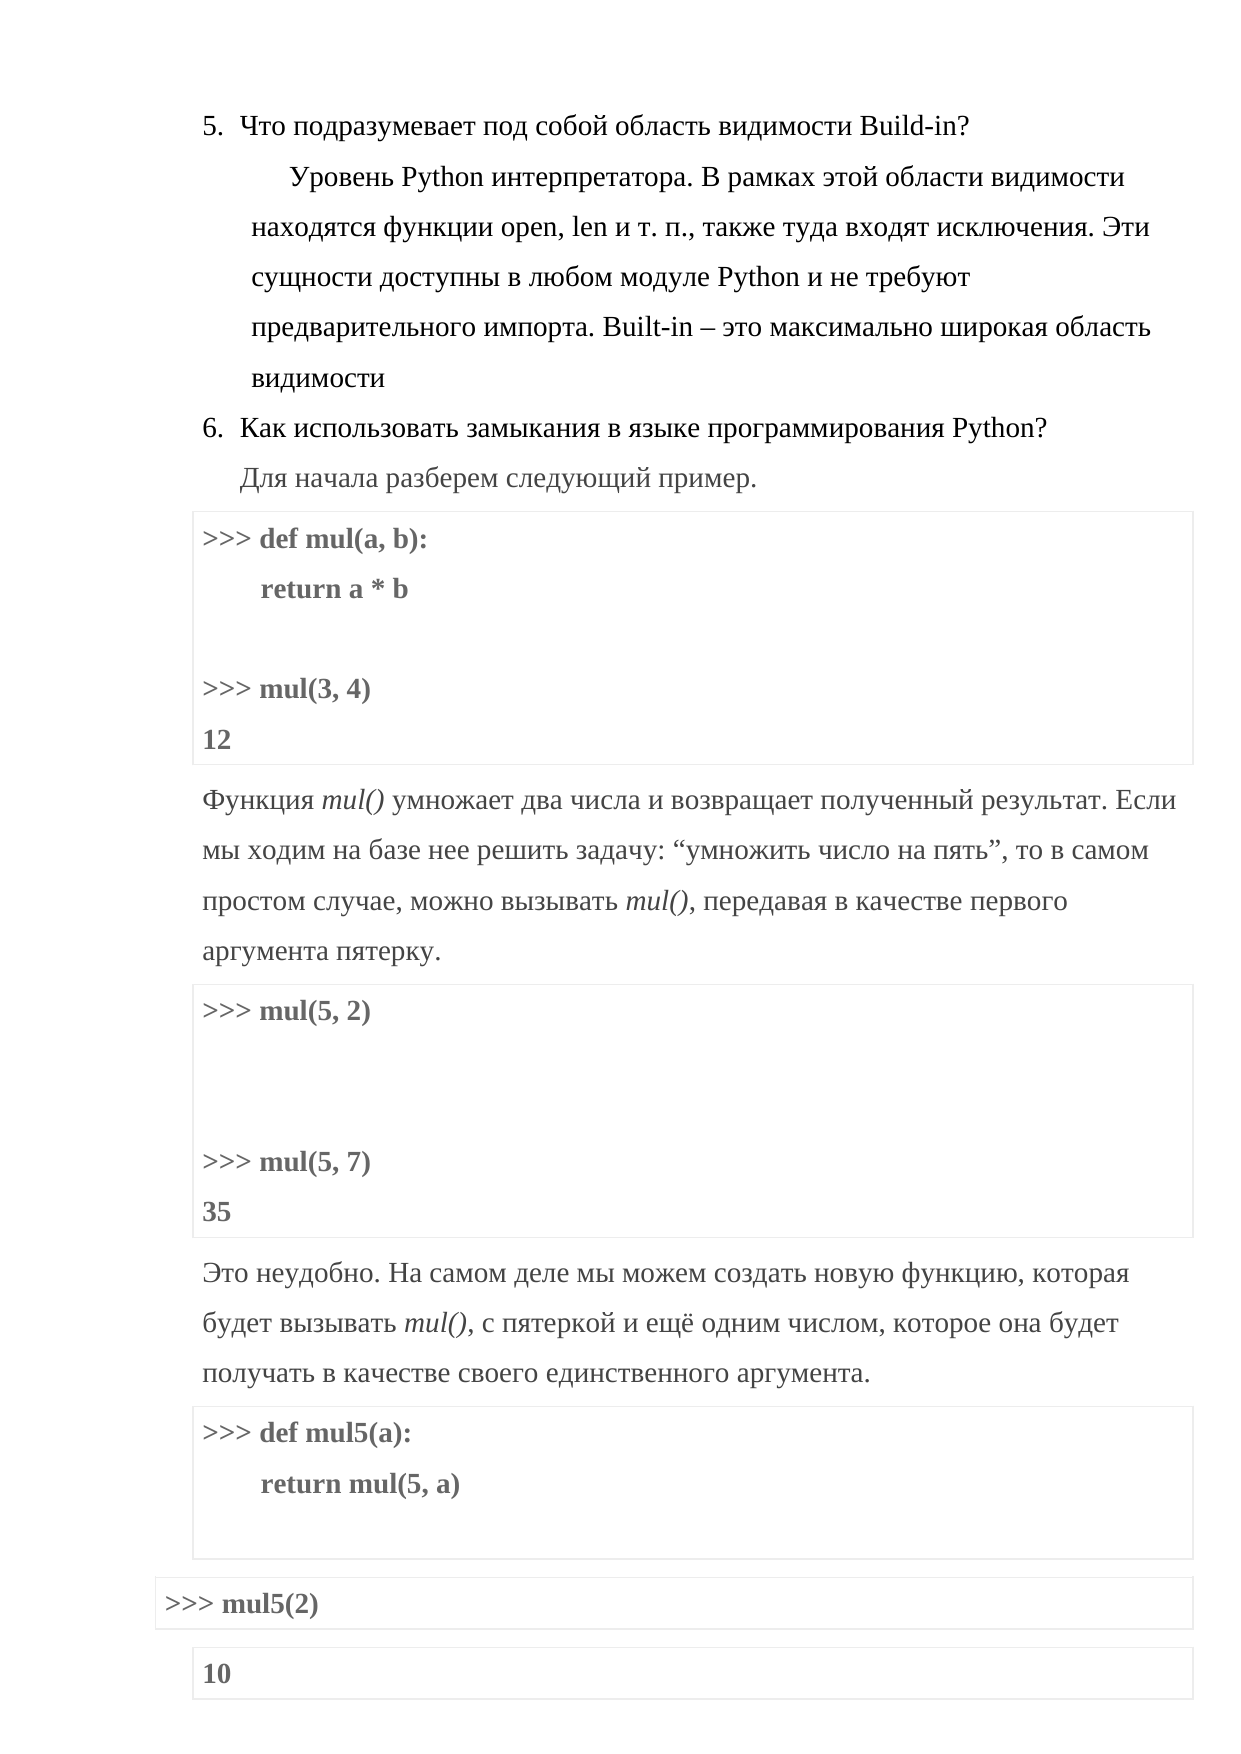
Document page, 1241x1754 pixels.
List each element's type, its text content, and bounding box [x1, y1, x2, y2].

text 12 [194, 712, 1192, 764]
text return mul(5, a) [194, 1456, 1192, 1499]
text return a * b [194, 561, 1192, 604]
text >>> mul(5, 2) [194, 985, 1192, 1027]
list Что подразумевает под собой область видимости Build-in? [202, 108, 1184, 142]
list Для начала разберем следующий пример. [239, 461, 1184, 494]
text >>> mul5(2) [156, 1578, 1192, 1628]
text >>> mul(3, 4) [194, 662, 1192, 705]
text >>> def mul(a, b): [194, 512, 1192, 554]
text Это неудобно. На самом деле мы можем создать новую функцию, которая будет вызывать mul(), с пятеркой и ещё одним числом, которое она будет получать в качестве своего единственного аргумента. [202, 1255, 1184, 1389]
text 35 [194, 1185, 1192, 1237]
list Как использовать замыкания в языке программирования Python? [202, 410, 1184, 444]
text Функция mul() умножает два числа и возвращает полученный результат. Если мы ходим на базе нее решить задачу: “умножить число на пять”, то в самом простом случае, можно вызывать mul(), передавая в качестве первого аргумента пятерку. [202, 782, 1184, 967]
text Уровень Python интерпретатора. В рамках этой области видимости находятся функции open, len и т. п., также туда входят исключения. Эти сущности доступны в любом модуле Python и не требуют предварительного импорта. Built-in – это максимально широкая область видимости [251, 159, 1184, 393]
text 10 [194, 1648, 1192, 1698]
text >>> mul(5, 7) [194, 1134, 1192, 1178]
text >>> def mul5(a): [194, 1407, 1192, 1449]
